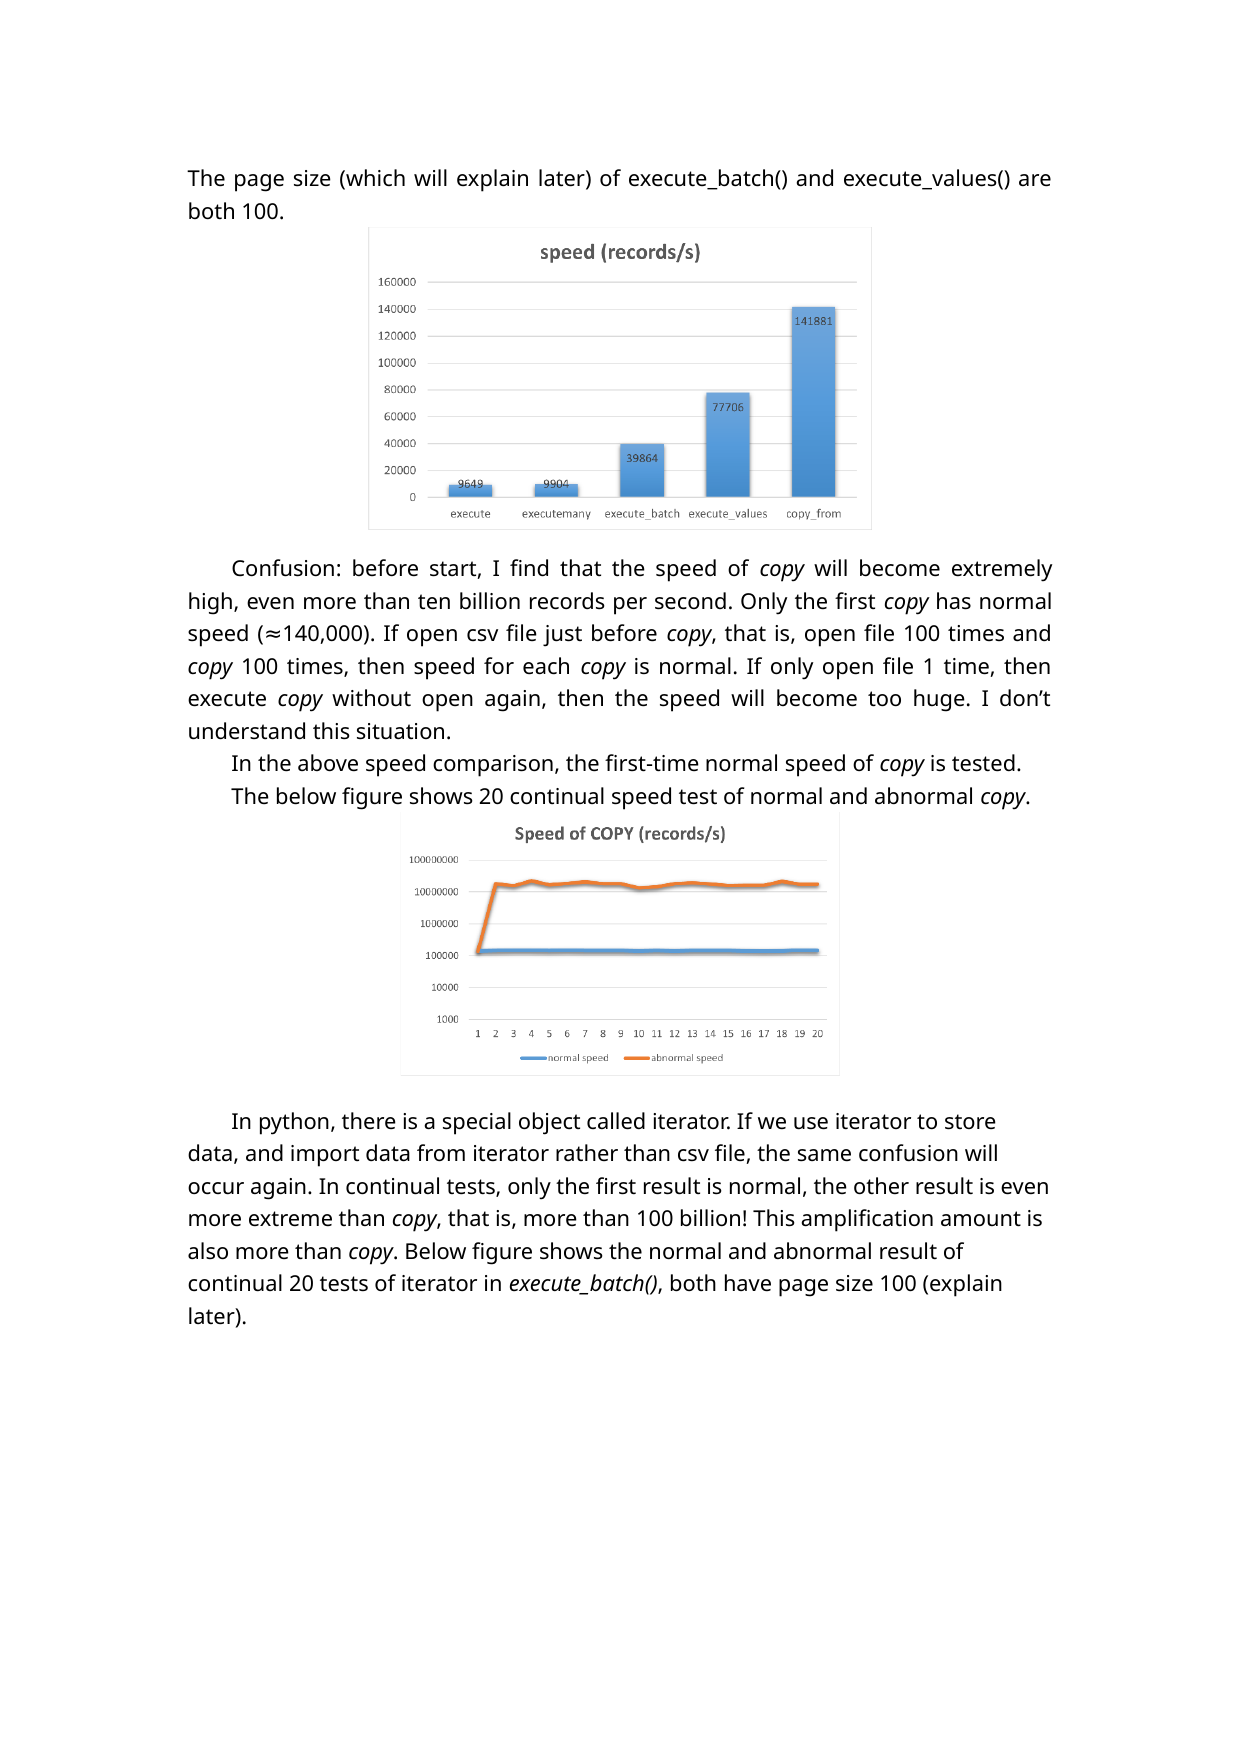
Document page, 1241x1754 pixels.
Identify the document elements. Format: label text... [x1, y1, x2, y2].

text The below figure shows 20 continual speed test of normal and abnormal copy. [187, 779, 1053, 812]
text In the above speed comparison, the first-time normal speed of copy is tested. [187, 747, 1053, 779]
picture [400, 812, 840, 1076]
text In python, there is a special object called iterator. If we use iterator to store data, and import data from iterator rather than csv file, the same confusion will occur again. In continual tests, only the first result is normal, the other result is even more extreme than copy, that is, more than 100 billion! This amplification amount is also more than copy. Below figure shows the normal and abnormal result of continual 20 tests of iterator in execute_batch(), both have page size 100 (explain later). [187, 1104, 1053, 1332]
picture [368, 227, 872, 530]
text Confusion: before start, I find that the speed of copy will become extremely high, even more than ten billion records per second. Only the first copy has normal speed (≈140,000). If open csv file just before copy, that is, open file 100 times and copy 100 times, then speed for each copy is normal. If only open file 1 time, then execute copy without open again, then the speed will become too huge. I don’t understand this situation. [187, 552, 1053, 747]
